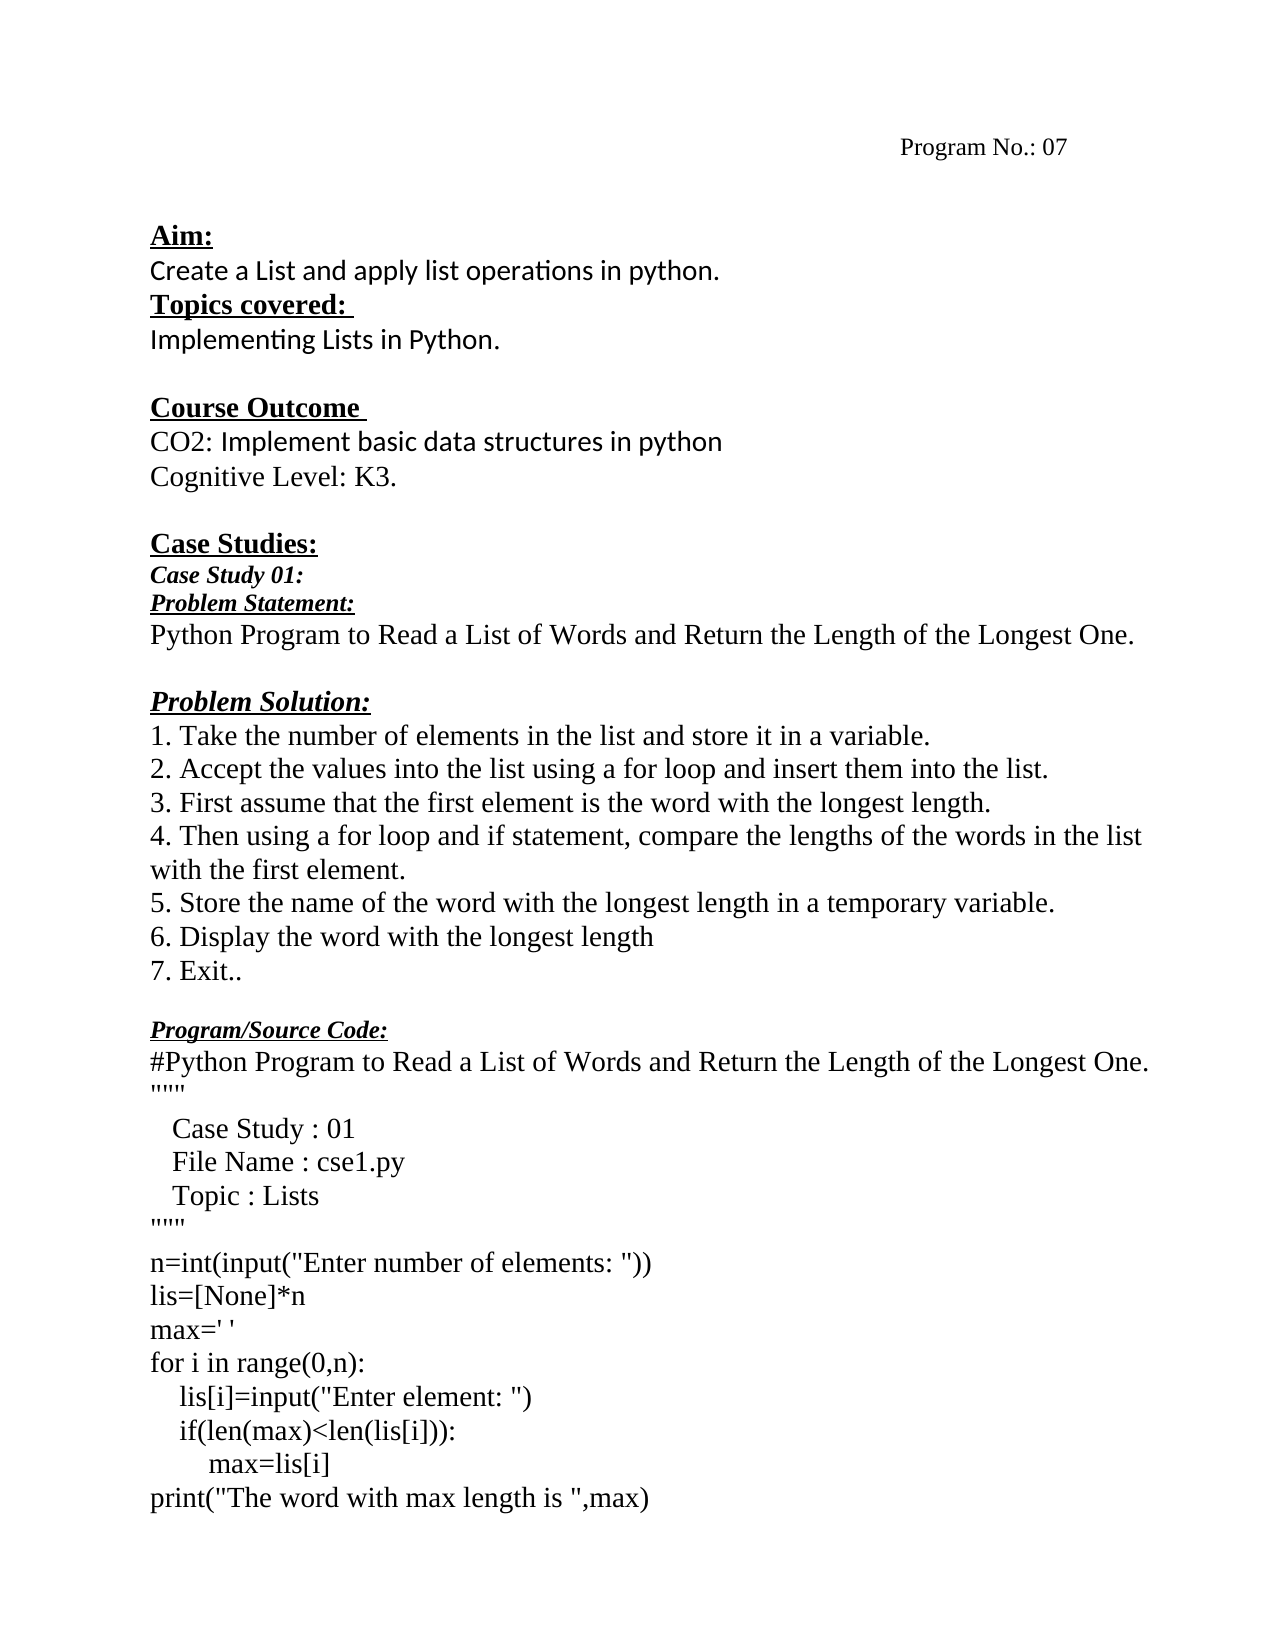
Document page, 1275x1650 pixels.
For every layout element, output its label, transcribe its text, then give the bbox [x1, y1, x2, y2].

text Case Study 01: [150, 560, 1200, 588]
text #Python Program to Read a List of Words and Return the Length of the Longest One. [150, 1044, 1200, 1077]
text 4. Then using a for loop and if statement, compare the lengths of the words in the list with the first element. [150, 818, 1200, 886]
text Case Study : 01 [150, 1111, 1200, 1144]
text Course Outcome [150, 390, 1200, 423]
text """ [150, 1077, 1200, 1111]
text Program/Source Code: [150, 1015, 1200, 1044]
text 1. Take the number of elements in the list and store it in a variable. [150, 718, 1200, 751]
text Problem Statement: [150, 588, 1200, 617]
text Problem Solution: [150, 684, 1200, 718]
text 3. First assume that the first element is the word with the longest length. [150, 785, 1200, 818]
text 6. Display the word with the longest length [150, 919, 1200, 953]
text for i in range(0,n): [150, 1346, 1200, 1379]
text Python Program to Read a List of Words and Return the Length of the Longest One. [150, 617, 1200, 651]
text 2. Accept the values into the list using a for loop and insert them into the list. [150, 751, 1200, 785]
text n=int(input("Enter number of elements: ")) [150, 1245, 1200, 1278]
text Case Studies: [150, 526, 1200, 560]
text Topic : Lists [150, 1178, 1200, 1211]
text Implementing Lists in Python. [150, 321, 1200, 356]
text lis=[None]*n [150, 1278, 1200, 1312]
text Create a List and apply list operations in python. [150, 252, 1200, 287]
text File Name : cse1.py [150, 1144, 1200, 1178]
text max=lis[i] [150, 1446, 1200, 1480]
text Program No.: 07 [150, 132, 1200, 161]
text 7. Exit.. [150, 953, 1200, 986]
text lis[i]=input("Enter element: ") [150, 1379, 1200, 1413]
text Cognitive Level: K3. [150, 459, 1200, 493]
text CO2: Implement basic data structures in python [150, 423, 1200, 459]
text print("The word with max length is ",max) [150, 1480, 1200, 1513]
text if(len(max)<len(lis[i])): [150, 1413, 1200, 1446]
text max=' ' [150, 1312, 1200, 1346]
text 5. Store the name of the word with the longest length in a temporary variable. [150, 886, 1200, 919]
text Aim: [150, 218, 1200, 252]
text """ [150, 1211, 1200, 1245]
text Topics covered: [150, 287, 1200, 321]
